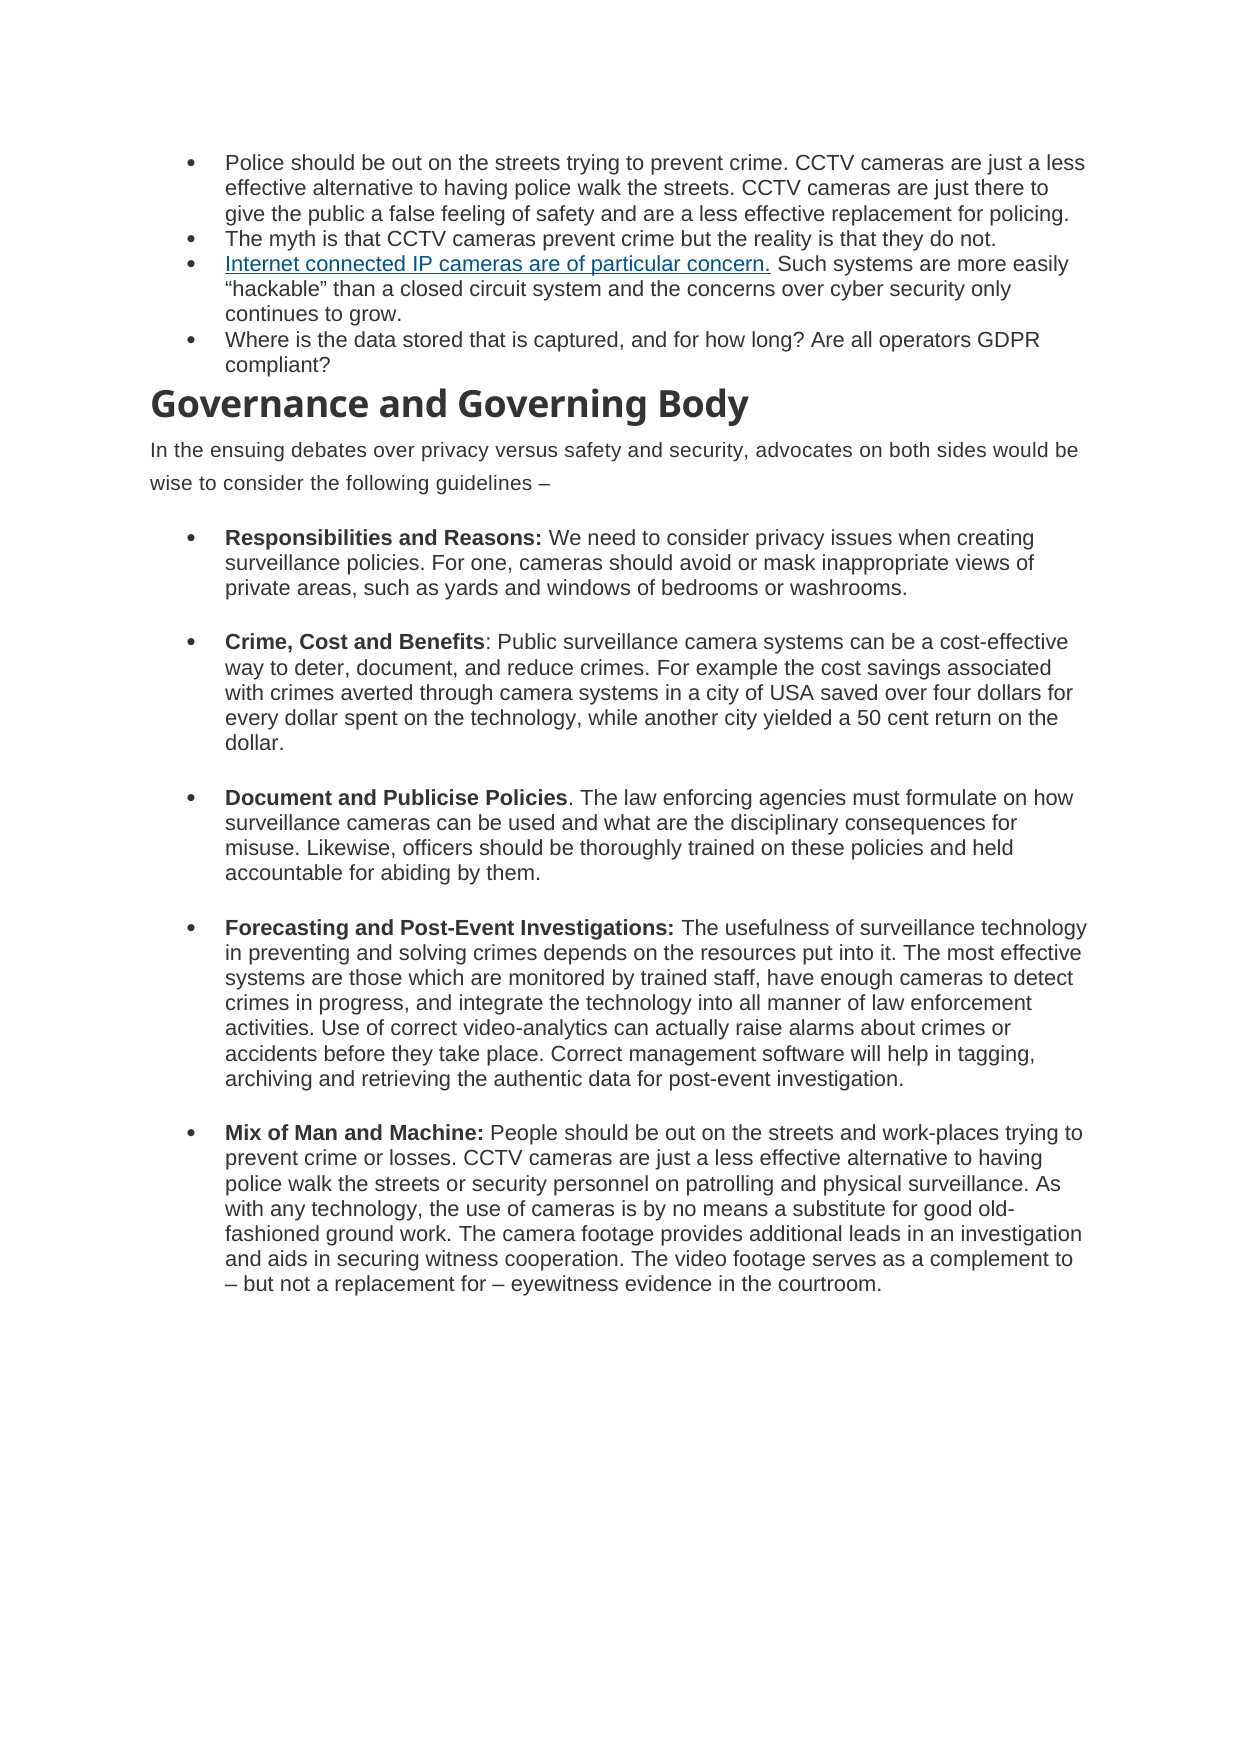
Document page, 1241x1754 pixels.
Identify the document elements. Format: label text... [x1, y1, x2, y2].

list Where is the data stored that is captured, and for how long? Are all operators GDPR compliant? [187, 326, 1090, 377]
list Responsibilities and Reasons: We need to consider privacy issues when creating surveillance policies. For one, cameras should avoid or mask inappropriate views of private areas, such as yards and windows of bedrooms or washrooms. [187, 524, 1090, 600]
list Internet connected IP cameras are of particular concern. Such systems are more easily “hackable” than a closed circuit system and the concerns over cyber security only continues to grow. [187, 251, 1090, 326]
subtitle Governance and Governing Body [150, 377, 1090, 428]
list The myth is that CCTV cameras prevent crime but the reality is that they do not. [187, 226, 1090, 251]
list Mix of Man and Machine: People should be out on the streets and work-places trying to prevent crime or losses. CCTV cameras are just a less effective alternative to having police walk the streets or security personnel on patrolling and physical surveillance. As with any technology, the use of cameras is by no means a substitute for good old-fashioned ground work. The camera footage provides additional leads in an investigation and aids in securing witness cooperation. The video footage serves as a complement to – but not a replacement for – eyewitness evidence in the courtroom. [187, 1120, 1090, 1296]
text In the ensuing debates over privacy versus safety and security, advocates on both sides would be wise to consider the following guidelines – [150, 428, 1090, 495]
list Forecasting and Post-Event Investigations: The usefulness of surveillance technology in preventing and solving crimes depends on the resources put into it. The most effective systems are those which are monitored by trained staff, have enough cameras to detect crimes in progress, and integrate the technology into all manner of law enforcement activities. Use of correct video-analytics can actually raise alarms about crimes or accidents before they take place. Correct management software will help in tagging, archiving and retrieving the authentic data for post-event investigation. [187, 914, 1090, 1091]
list Police should be out on the streets trying to prevent crime. CCTV cameras are just a less effective alternative to having police walk the streets. CCTV cameras are just there to give the public a false feeling of safety and are a less effective replacement for policing. [187, 150, 1090, 226]
list Crime, Cost and Benefits: Public surveillance camera systems can be a cost-effective way to deter, document, and reduce crimes. For example the cost savings associated with crimes averted through camera systems in a city of USA saved over four dollars for every dollar spent on the technology, while another city yielded a 50 cent return on the dollar. [187, 629, 1090, 755]
list Document and Publicise Policies. The law enforcing agencies must formulate on how surveillance cameras can be used and what are the disciplinary consequences for misuse. Likewise, officers should be thoroughly trained on these policies and held accountable for abiding by them. [187, 784, 1090, 885]
